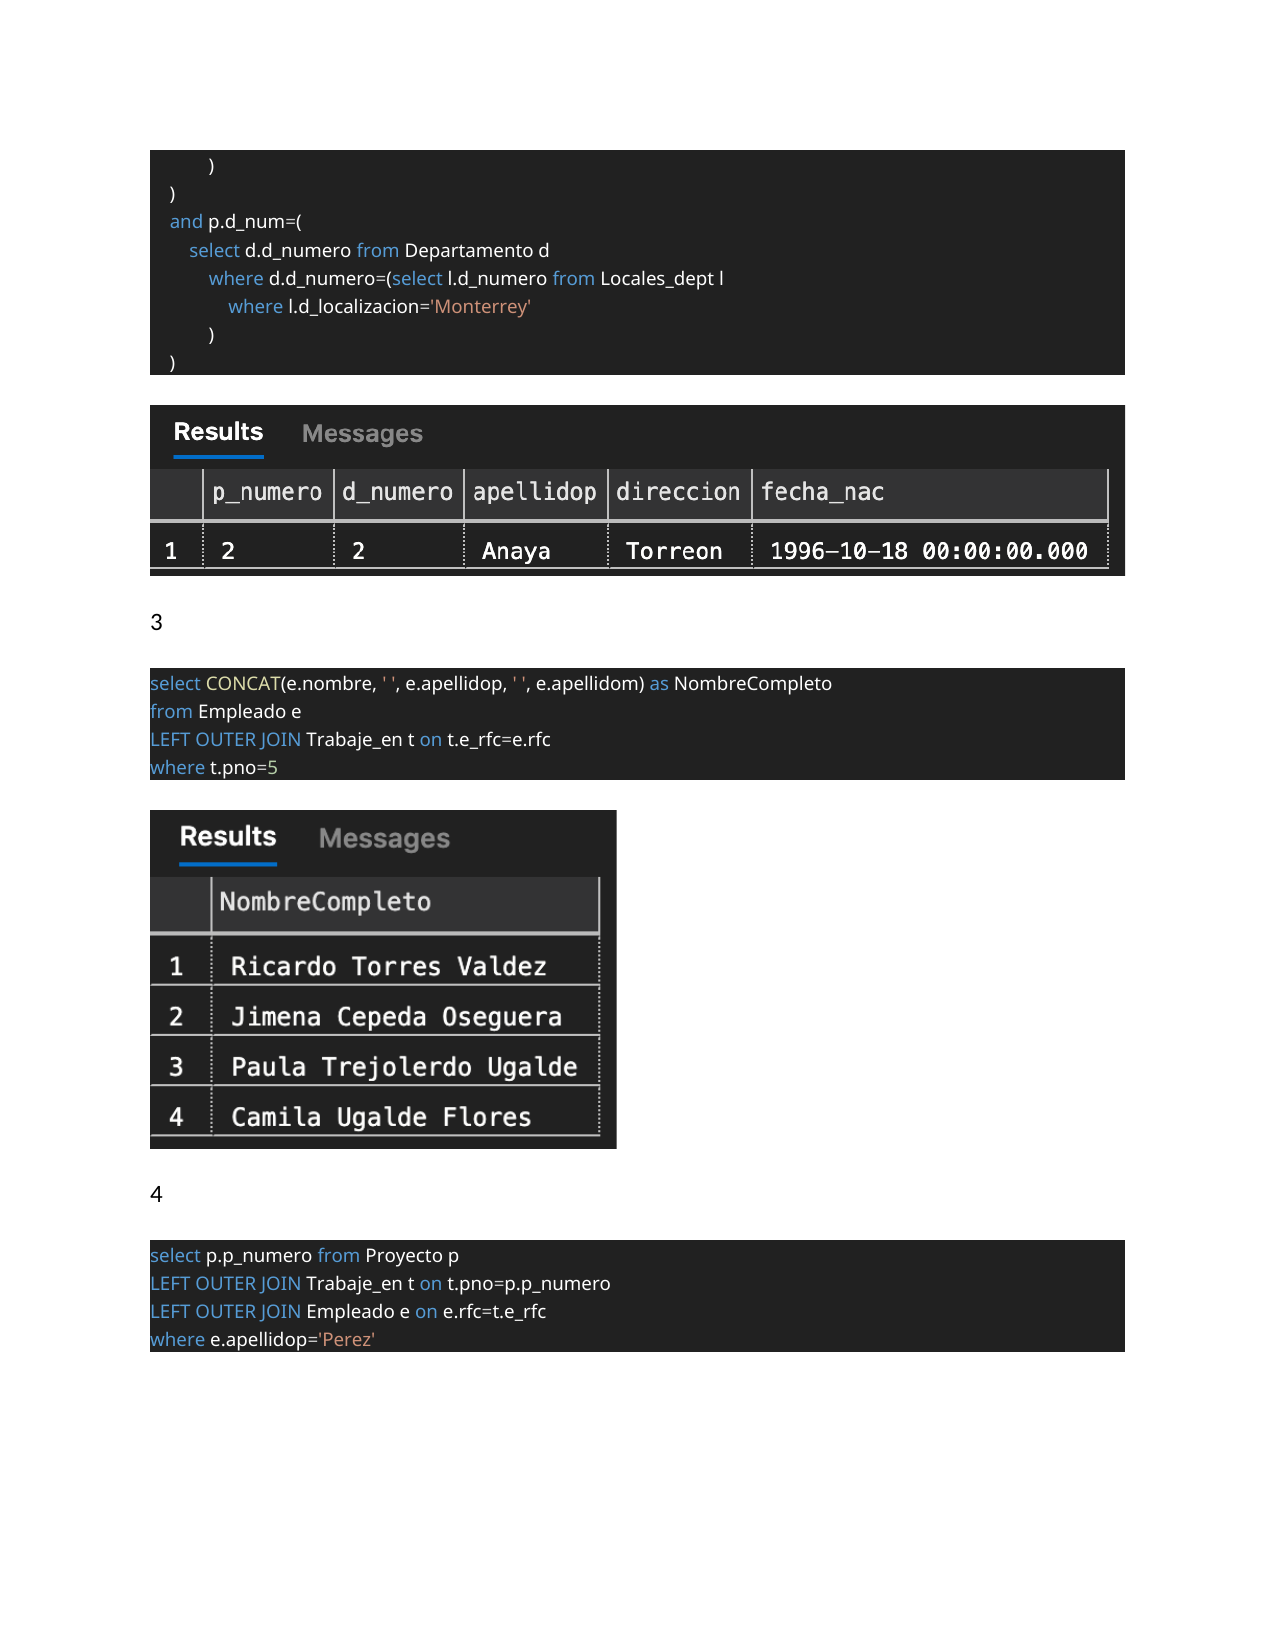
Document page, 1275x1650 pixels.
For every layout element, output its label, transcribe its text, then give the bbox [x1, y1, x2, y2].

text 4 [150, 1179, 1125, 1209]
text ) [150, 178, 1125, 206]
text select d.d_numero from Departamento d [150, 234, 1125, 262]
text ) [150, 347, 1125, 375]
text where d.d_numero=(select l.d_numero from Locales_dept l [150, 262, 1125, 291]
text LEFT OUTER JOIN Trabaje_en t on t.pno=p.p_numero [150, 1268, 1125, 1296]
text LEFT OUTER JOIN Trabaje_en t on t.e_rfc=e.rfc [150, 724, 1125, 752]
text where e.apellidop='Perez' [150, 1324, 1125, 1352]
text and p.d_num=( [150, 206, 1125, 234]
text 3 [150, 607, 1125, 637]
picture [150, 810, 617, 1149]
text LEFT OUTER JOIN Empleado e on e.rfc=t.e_rfc [150, 1296, 1125, 1324]
text from Empleado e [150, 696, 1125, 724]
text select p.p_numero from Proyecto p [150, 1240, 1125, 1268]
text ) [150, 319, 1125, 347]
text where t.pno=5 [150, 752, 1125, 780]
text where l.d_localizacion='Monterrey' [150, 291, 1125, 319]
picture [150, 405, 1125, 576]
text ) [150, 150, 1125, 178]
text select CONCAT(e.nombre, ' ', e.apellidop, ' ', e.apellidom) as NombreCompleto [150, 668, 1125, 696]
